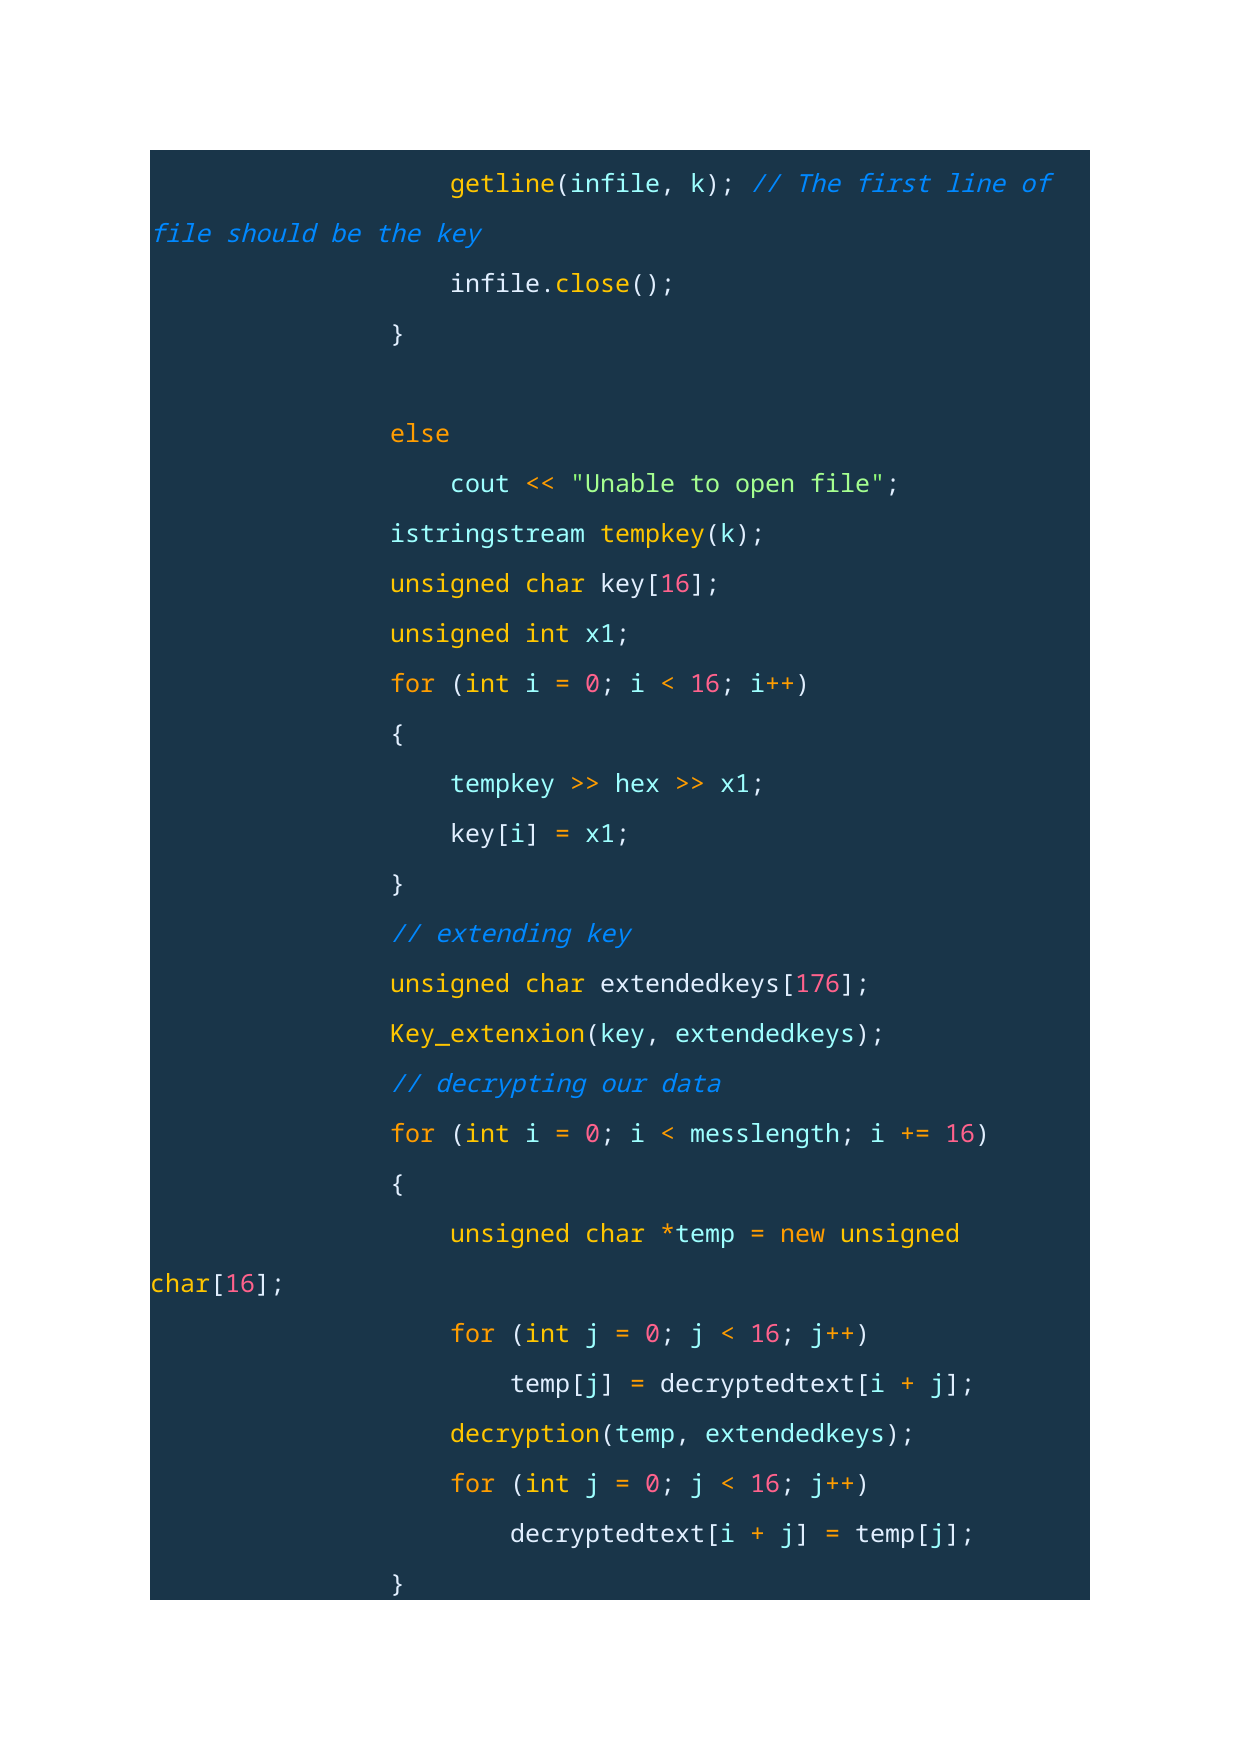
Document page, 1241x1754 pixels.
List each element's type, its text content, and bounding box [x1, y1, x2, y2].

text decryptedtext[i + j] = temp[j]; [150, 1500, 1090, 1550]
text unsigned int x1; [150, 600, 1090, 650]
text Key_extenxion(key, extendedkeys); [150, 1000, 1090, 1050]
text else [150, 400, 1090, 450]
text for (int i = 0; i < 16; i++) [150, 650, 1090, 700]
text } [150, 850, 1090, 900]
text for (int j = 0; j < 16; j++) [150, 1450, 1090, 1500]
text unsigned char key[16]; [150, 550, 1090, 600]
text // extending key [150, 900, 1090, 950]
text temp[j] = decryptedtext[i + j]; [150, 1350, 1090, 1400]
text unsigned char extendedkeys[176]; [150, 950, 1090, 1000]
text infile.close(); [150, 250, 1090, 300]
text { [150, 1150, 1090, 1200]
text unsigned char *temp = new unsigned char[16]; [150, 1200, 1090, 1300]
text // decrypting our data [150, 1050, 1090, 1100]
text for (int j = 0; j < 16; j++) [150, 1300, 1090, 1350]
text for (int i = 0; i < messlength; i += 16) [150, 1100, 1090, 1150]
text getline(infile, k); // The first line of file should be the key [150, 150, 1090, 250]
text istringstream tempkey(k); [150, 500, 1090, 550]
text key[i] = x1; [150, 800, 1090, 850]
text decryption(temp, extendedkeys); [150, 1400, 1090, 1450]
text cout << "Unable to open file"; [150, 450, 1090, 500]
text { [150, 700, 1090, 750]
text } [150, 1550, 1090, 1600]
text } [150, 300, 1090, 350]
text tempkey >> hex >> x1; [150, 750, 1090, 800]
